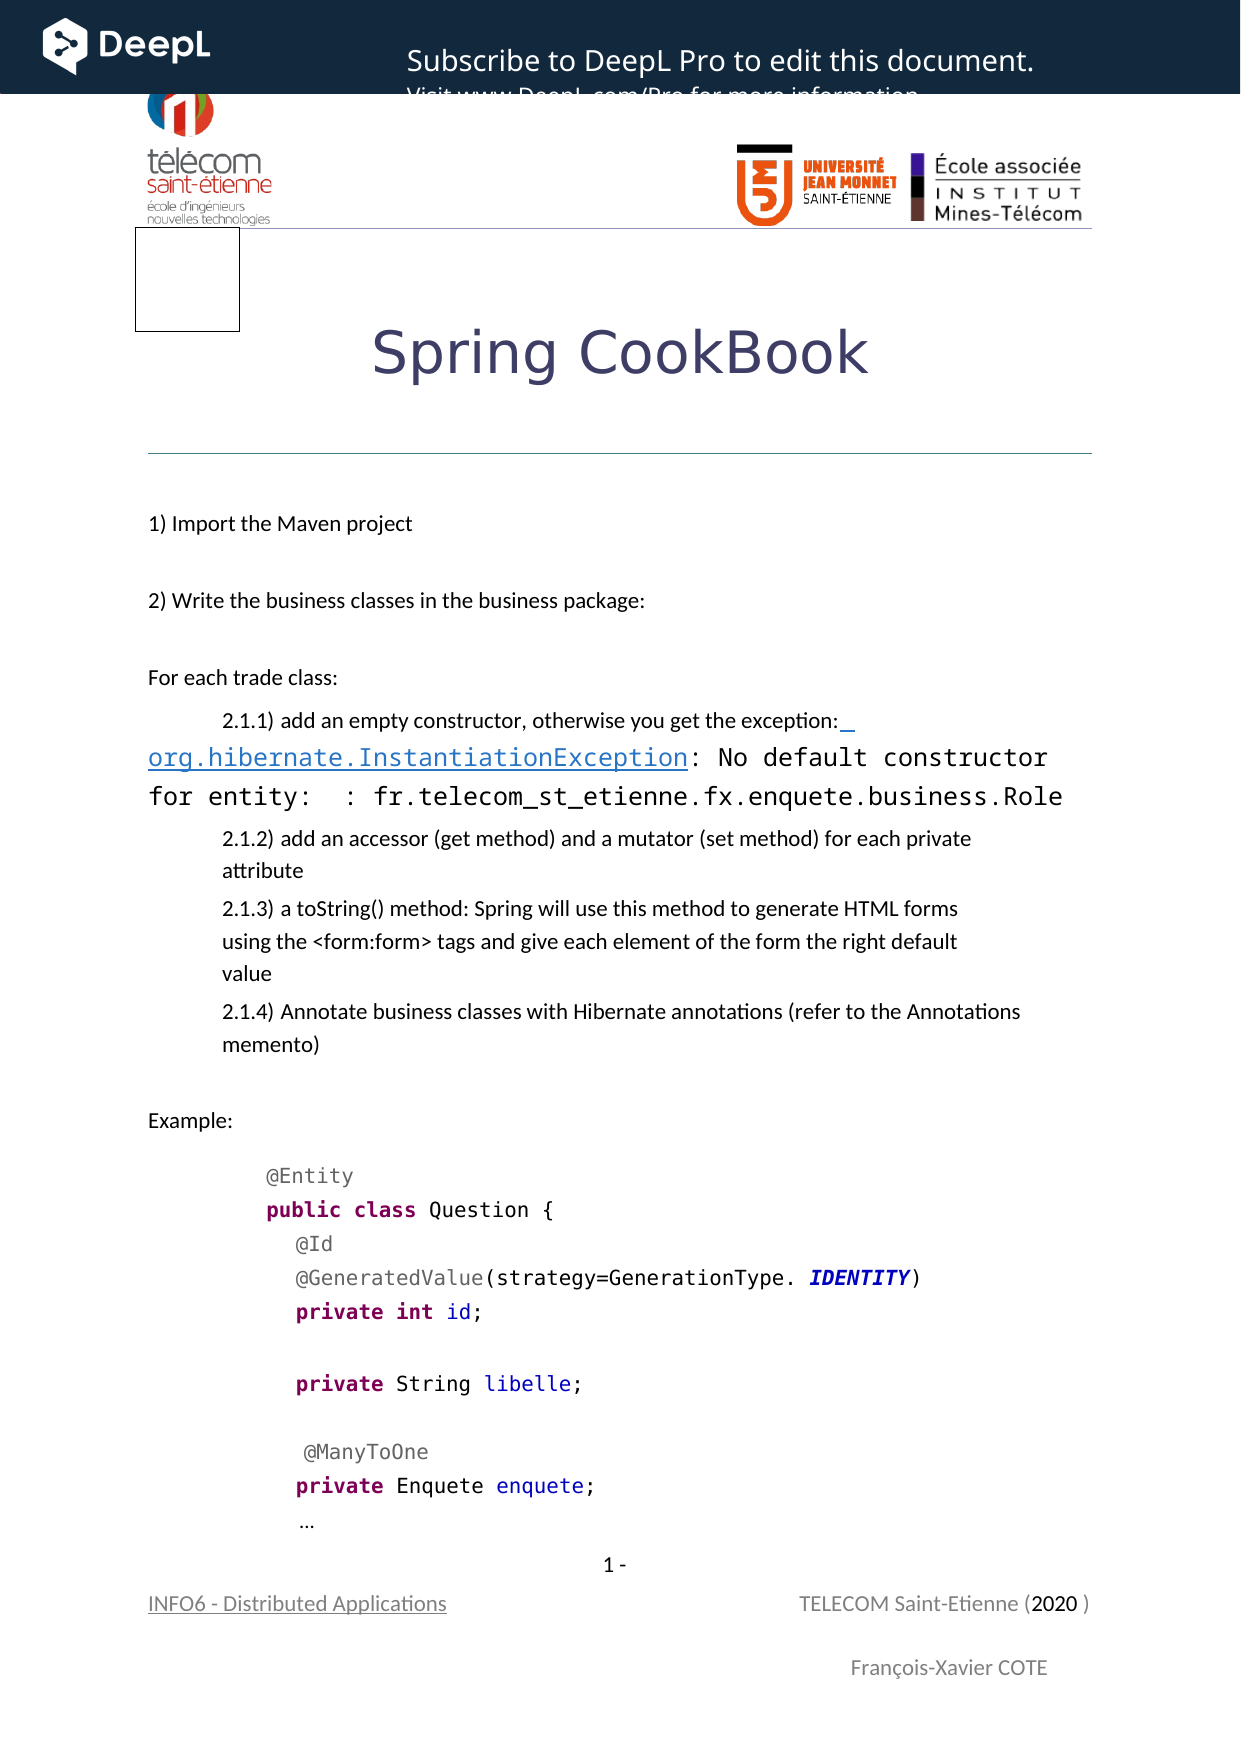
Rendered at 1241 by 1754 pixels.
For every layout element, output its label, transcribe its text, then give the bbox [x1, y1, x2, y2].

list add an accessor (get method) and a mutator (set method) for each private attribute [222, 824, 1018, 884]
list Import the Maven project [148, 509, 1092, 537]
list add an empty constructor, otherwise you get the exception: org.hibernate.InstantiationException: No default constructor for entity: : fr.telecom_st_etienne.fx.enquete.business.Role [148, 701, 1063, 812]
picture [737, 144, 897, 226]
text public class Question { @Id [266, 1198, 556, 1256]
text Example: [148, 1107, 238, 1134]
text private String libelle; [296, 1372, 1092, 1396]
title Spring CookBook [369, 319, 871, 387]
list Write the business classes in the business package: [148, 586, 1092, 614]
picture [521, 89, 530, 94]
text For each trade class: [148, 663, 1092, 691]
text @GeneratedValue(strategy=GenerationType. IDENTITY) [296, 1266, 1092, 1290]
picture [0, 0, 1241, 226]
text private int id; [296, 1300, 1092, 1324]
text @Entity [266, 1164, 1092, 1188]
list a toString() method: Spring will use this method to generate HTML forms using the <form:form> tags and give each element of the form the right default value [222, 894, 1007, 987]
text @ManyToOne [303, 1440, 1092, 1464]
text ... [299, 1508, 1092, 1534]
picture [910, 153, 1082, 221]
list Annotate business classes with Hibernate annotations (refer to the Annotations memento) [222, 997, 1062, 1058]
text private Enquete enquete; [296, 1474, 1092, 1498]
